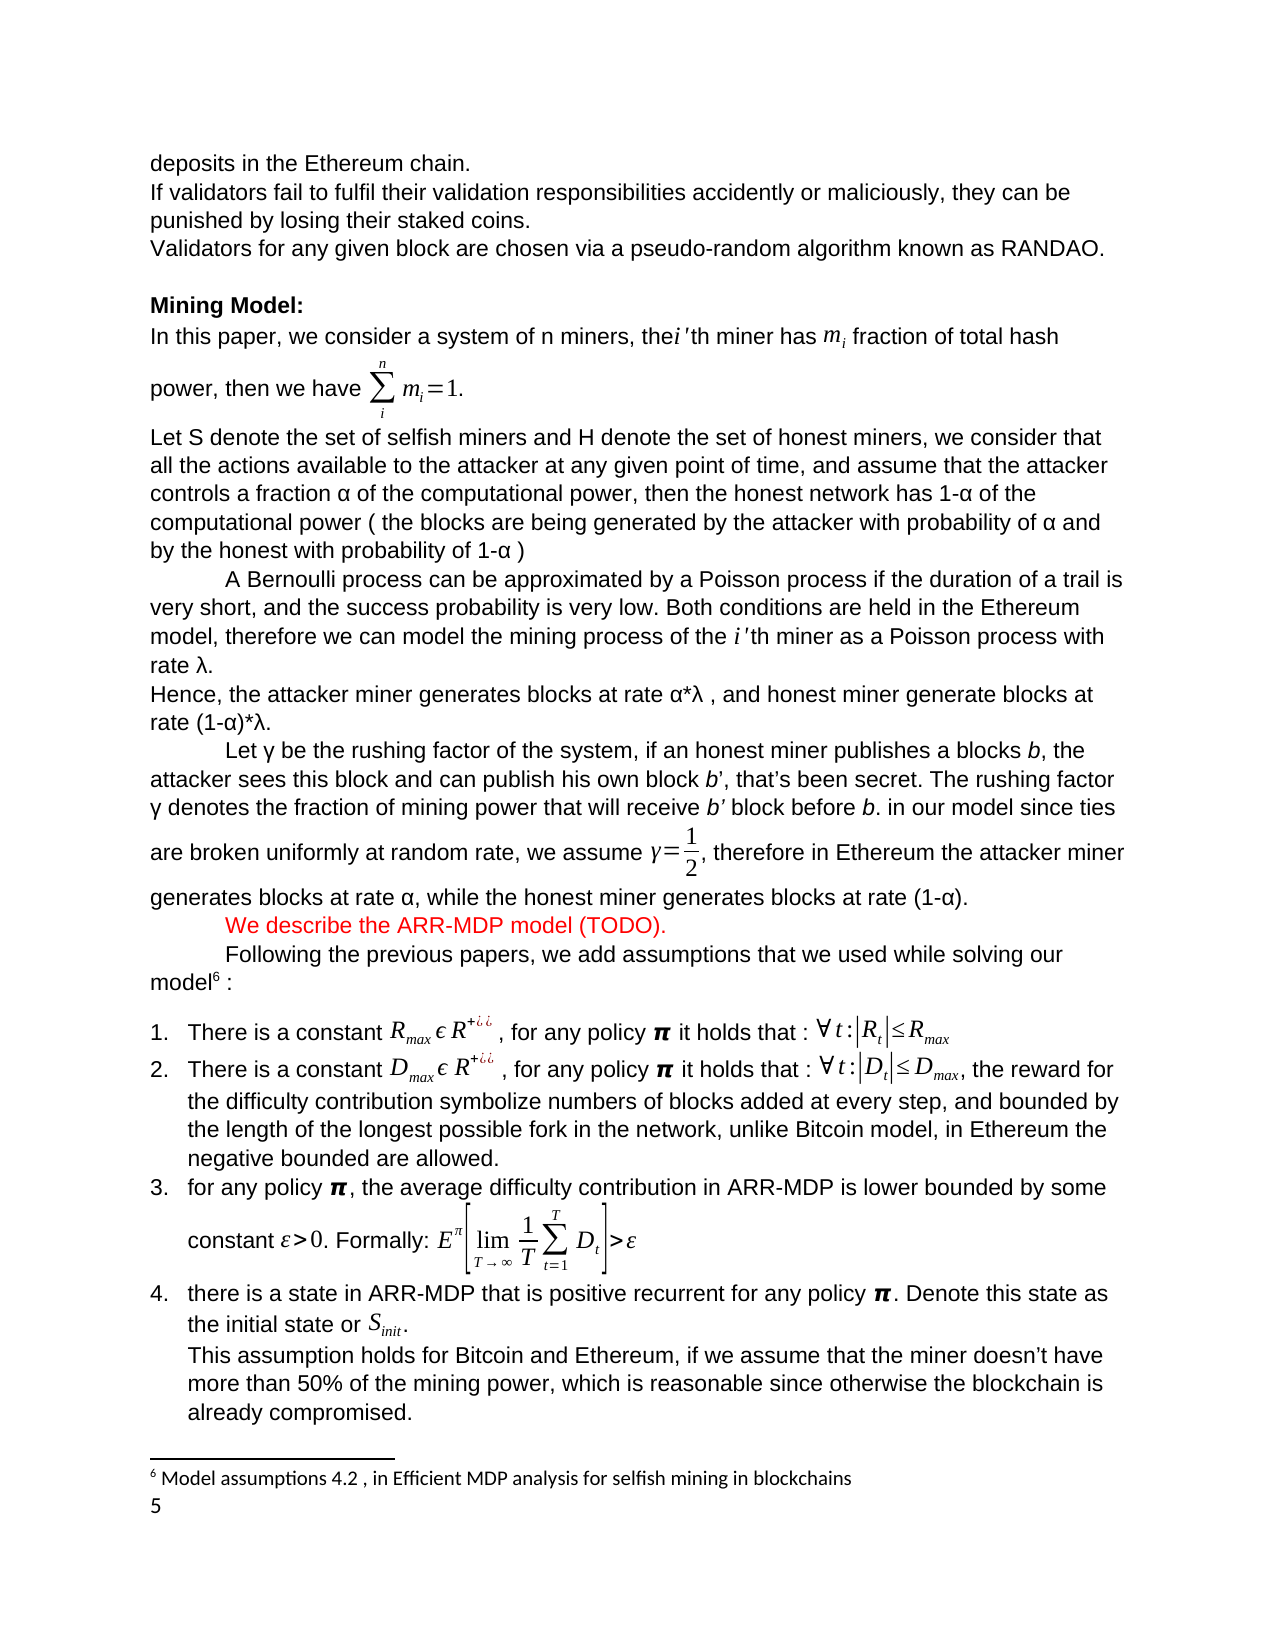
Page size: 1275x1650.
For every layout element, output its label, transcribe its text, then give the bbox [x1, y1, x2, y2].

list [150, 1279, 1125, 1425]
list for any policy 𝞹, the average difficulty contribution in ARR-MDP is lower bounded by some constant . Formally: [150, 1173, 1125, 1277]
text A Bernoulli process can be approximated by a Poisson process if the duration of a trail is very short, and the success probability is very low. Both conditions are held in the Ethereum model, therefore we can model the mining process of the th miner as a Poisson process with rate λ. [150, 566, 1125, 678]
text Following the previous papers, we add assumptions that we used while solving our model : [150, 941, 1125, 996]
text Mining Model: [150, 292, 1125, 318]
text Hence, the attacker miner generates blocks at rate α*λ , and honest miner generate blocks at rate (1-α)*λ. [150, 681, 1125, 735]
text Let γ be the rushing factor of the system, if an honest miner publishes a blocks b, the attacker sees this block and can publish his own block b’, that’s been secret. The rushing factor γ denotes the fraction of mining power that will receive b’ block before b. in our model since ties are broken uniformly at random rate, we assume , therefore in Ethereum the attacker miner generates blocks at rate α, while the honest miner generates blocks at rate (1-α). [150, 737, 1125, 910]
list There is a constant , for any policy 𝞹 it holds that : , the reward for the difficulty contribution symbolize numbers of blocks added at every step, and bounded by the length of the longest possible fork in the network, unlike Bitcoin model, in Ethereum the negative bounded are allowed. [150, 1051, 1125, 1171]
text We describe the ARR-MDP model (TODO). [150, 912, 1125, 939]
list There is a constant , for any policy 𝞹 it holds that : [150, 1014, 1125, 1049]
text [150, 150, 1125, 262]
text In this paper, we consider a system of n miners, theth miner has fraction of total hash power, then we have . Let S denote the set of selfish miners and H denote the set of honest miners, we consider that all the actions available to the attacker at any given point of time, and assume that the attacker controls a fraction α of the computational power, then the honest network has 1-α of the computational power ( the blocks are being generated by the attacker with probability of α and by the honest with probability of 1-α ) [150, 321, 1125, 563]
